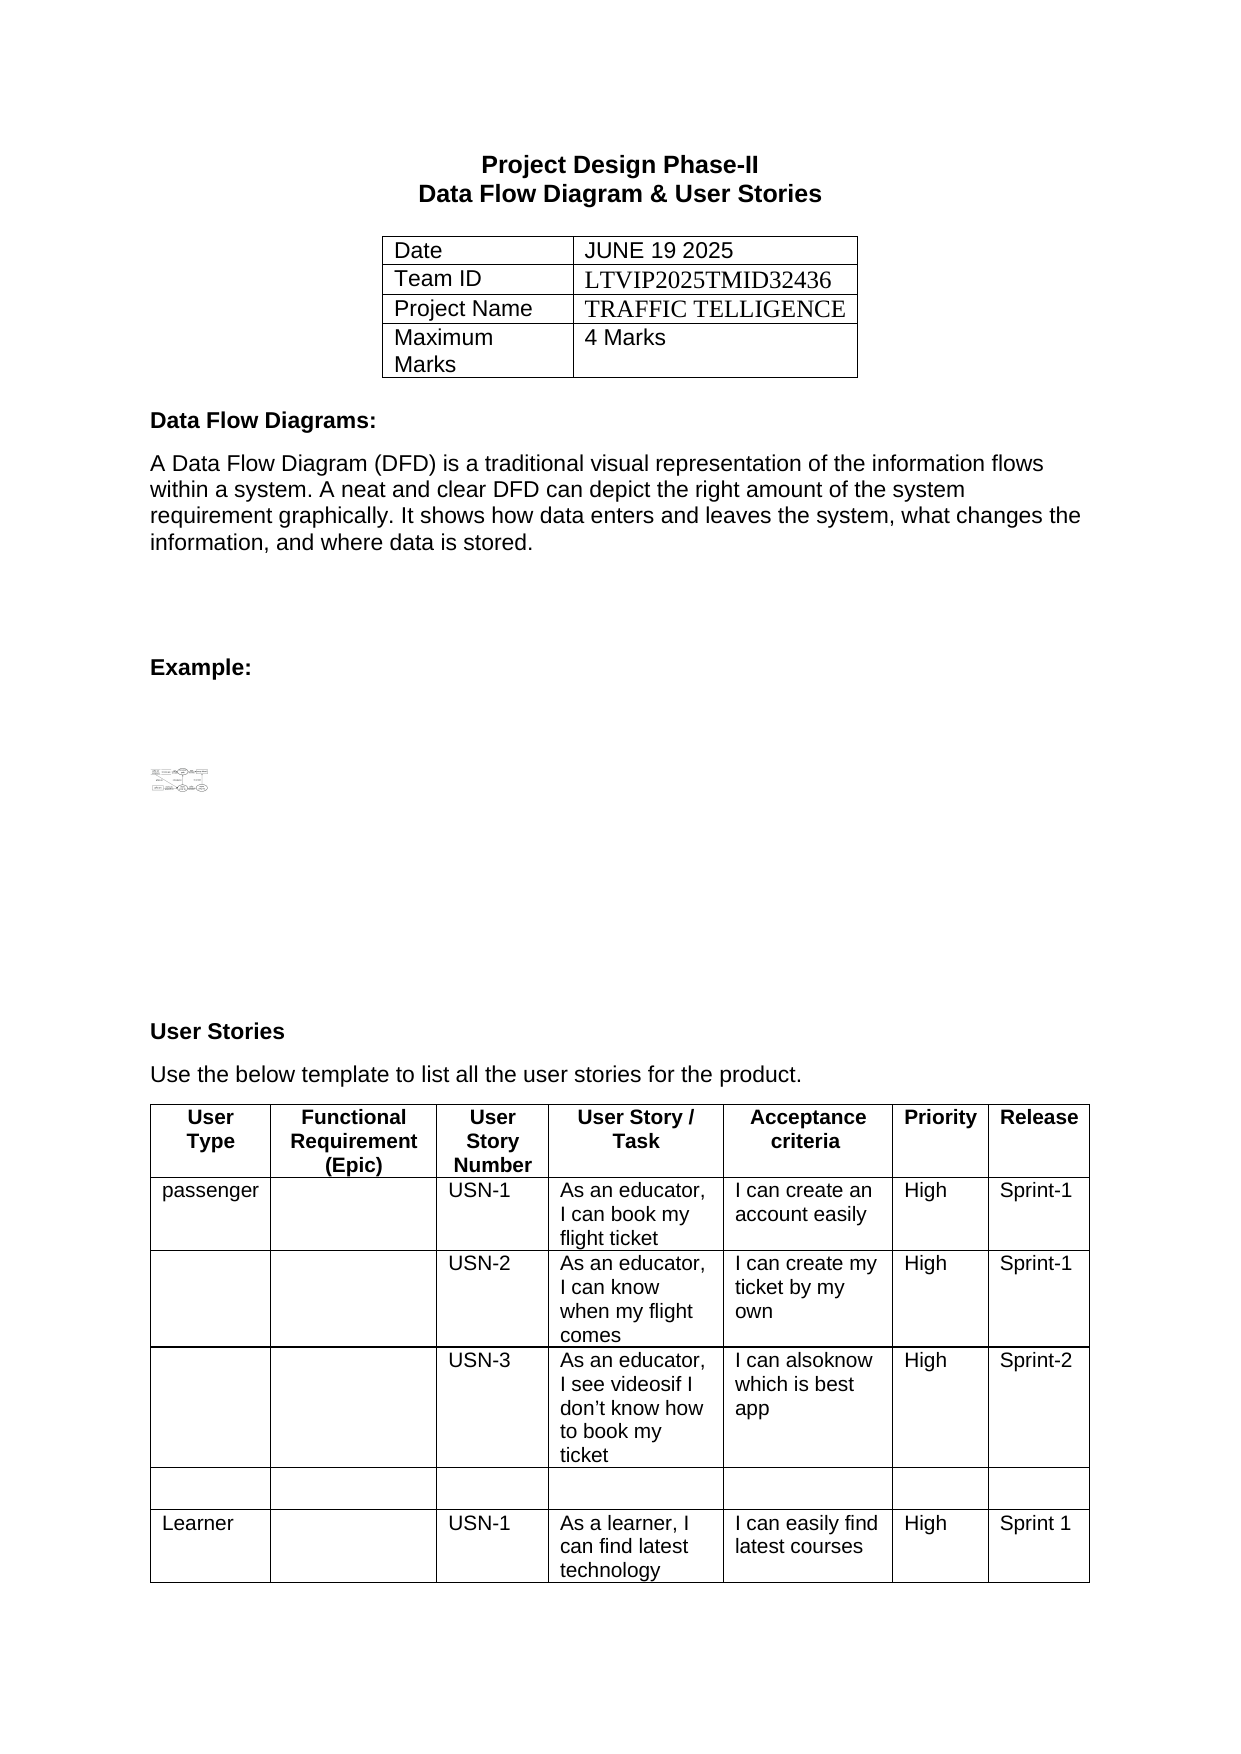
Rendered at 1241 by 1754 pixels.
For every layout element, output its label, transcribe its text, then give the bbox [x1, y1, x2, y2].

table_cell [549, 1468, 723, 1509]
table_cell [989, 1468, 1089, 1509]
table_cell [271, 1348, 436, 1467]
table_cell As an educator, I see videosif I don’t know how to book my ticket [549, 1348, 723, 1467]
table_cell [724, 1468, 892, 1509]
table_cell [271, 1178, 436, 1249]
table_cell TRAFFIC TELLIGENCE [574, 295, 857, 323]
table_header Functional Requirement (Epic) [271, 1105, 436, 1177]
table_header User Type [151, 1105, 270, 1177]
table_cell [437, 1468, 548, 1509]
table_cell High [893, 1510, 988, 1582]
table_header User Story Number [437, 1105, 548, 1177]
table_cell As an educator, I can know when my flight comes [549, 1251, 723, 1346]
text A Data Flow Diagram (DFD) is a traditional visual representation of the information flows within a system. A neat and clear DFD can depict the right amount of the system requirement graphically. It shows how data enters and leaves the system, what changes the information, and where data is stored. [150, 450, 1090, 555]
table_cell High [893, 1178, 988, 1249]
table_header Acceptance criteria [724, 1105, 892, 1177]
text Example: [150, 654, 1090, 680]
table_cell 4 Marks [574, 324, 857, 377]
table_header Date [383, 237, 573, 264]
table_cell [151, 1348, 270, 1467]
table_cell [151, 1468, 270, 1509]
table_cell Team ID [383, 265, 573, 293]
text Data Flow Diagram & User Stories [150, 179, 1090, 207]
table_cell [151, 1251, 270, 1346]
table_cell [271, 1468, 436, 1509]
table_cell I can easily find latest courses [724, 1510, 892, 1582]
table_cell passenger [151, 1178, 270, 1249]
table_cell Learner [151, 1510, 270, 1582]
table_header Release [989, 1105, 1089, 1177]
text Project Design Phase-II [150, 150, 1090, 179]
table_cell USN-3 [437, 1348, 548, 1467]
table_cell USN-2 [437, 1251, 548, 1346]
table_cell I can create an account easily [724, 1178, 892, 1249]
table_header User Story / Task [549, 1105, 723, 1177]
table_header JUNE 19 2025 [574, 237, 857, 264]
text User Stories [150, 1018, 1090, 1044]
table_cell USN-1 [437, 1510, 548, 1582]
table_cell Sprint-2 [989, 1348, 1089, 1467]
table_header Priority [893, 1105, 988, 1177]
table_cell Sprint-1 [989, 1178, 1089, 1249]
table_cell [271, 1510, 436, 1582]
text Data Flow Diagrams: [150, 407, 1090, 433]
table_cell USN-1 [437, 1178, 548, 1249]
table_cell As an educator, I can book my flight ticket [549, 1178, 723, 1249]
table_cell High [893, 1348, 988, 1467]
table_cell [893, 1468, 988, 1509]
table_cell LTVIP2025TMID32436 [574, 265, 857, 293]
table_cell I can create my ticket by my own [724, 1251, 892, 1346]
table_cell High [893, 1251, 988, 1346]
table_cell Maximum Marks [383, 324, 573, 377]
table_cell I can alsoknow which is best app [724, 1348, 892, 1467]
table_cell Sprint 1 [989, 1510, 1089, 1582]
table_cell [271, 1251, 436, 1346]
table_cell Project Name [383, 295, 573, 323]
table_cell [549, 1510, 723, 1582]
text Use the below template to list all the user stories for the product. [150, 1061, 1090, 1087]
table_cell Sprint-1 [989, 1251, 1089, 1346]
picture [150, 768, 208, 792]
